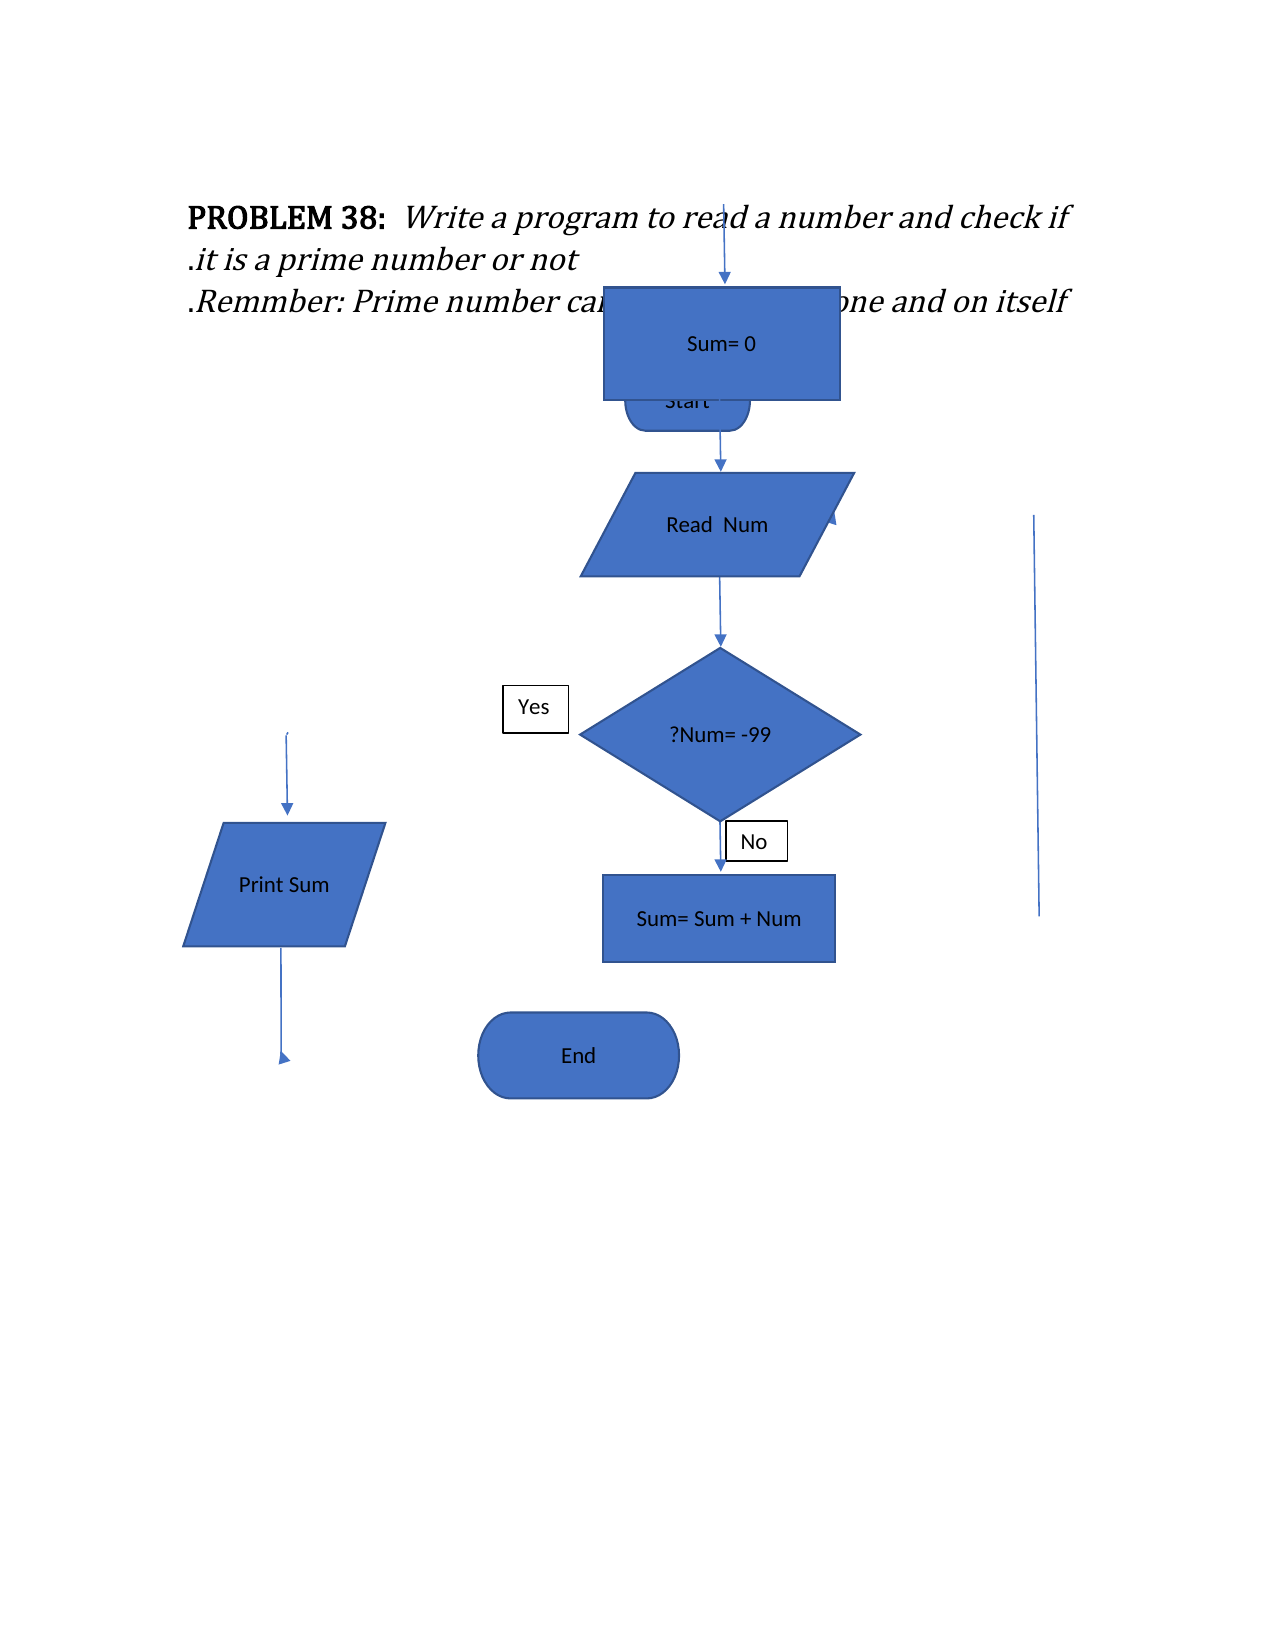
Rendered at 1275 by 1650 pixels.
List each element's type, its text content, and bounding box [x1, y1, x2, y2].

text PROBLEM 38: Write a program to read a number and check if it is a prime number or not. Remmber: Prime number can only divide on one and on itself. [187, 197, 1087, 351]
